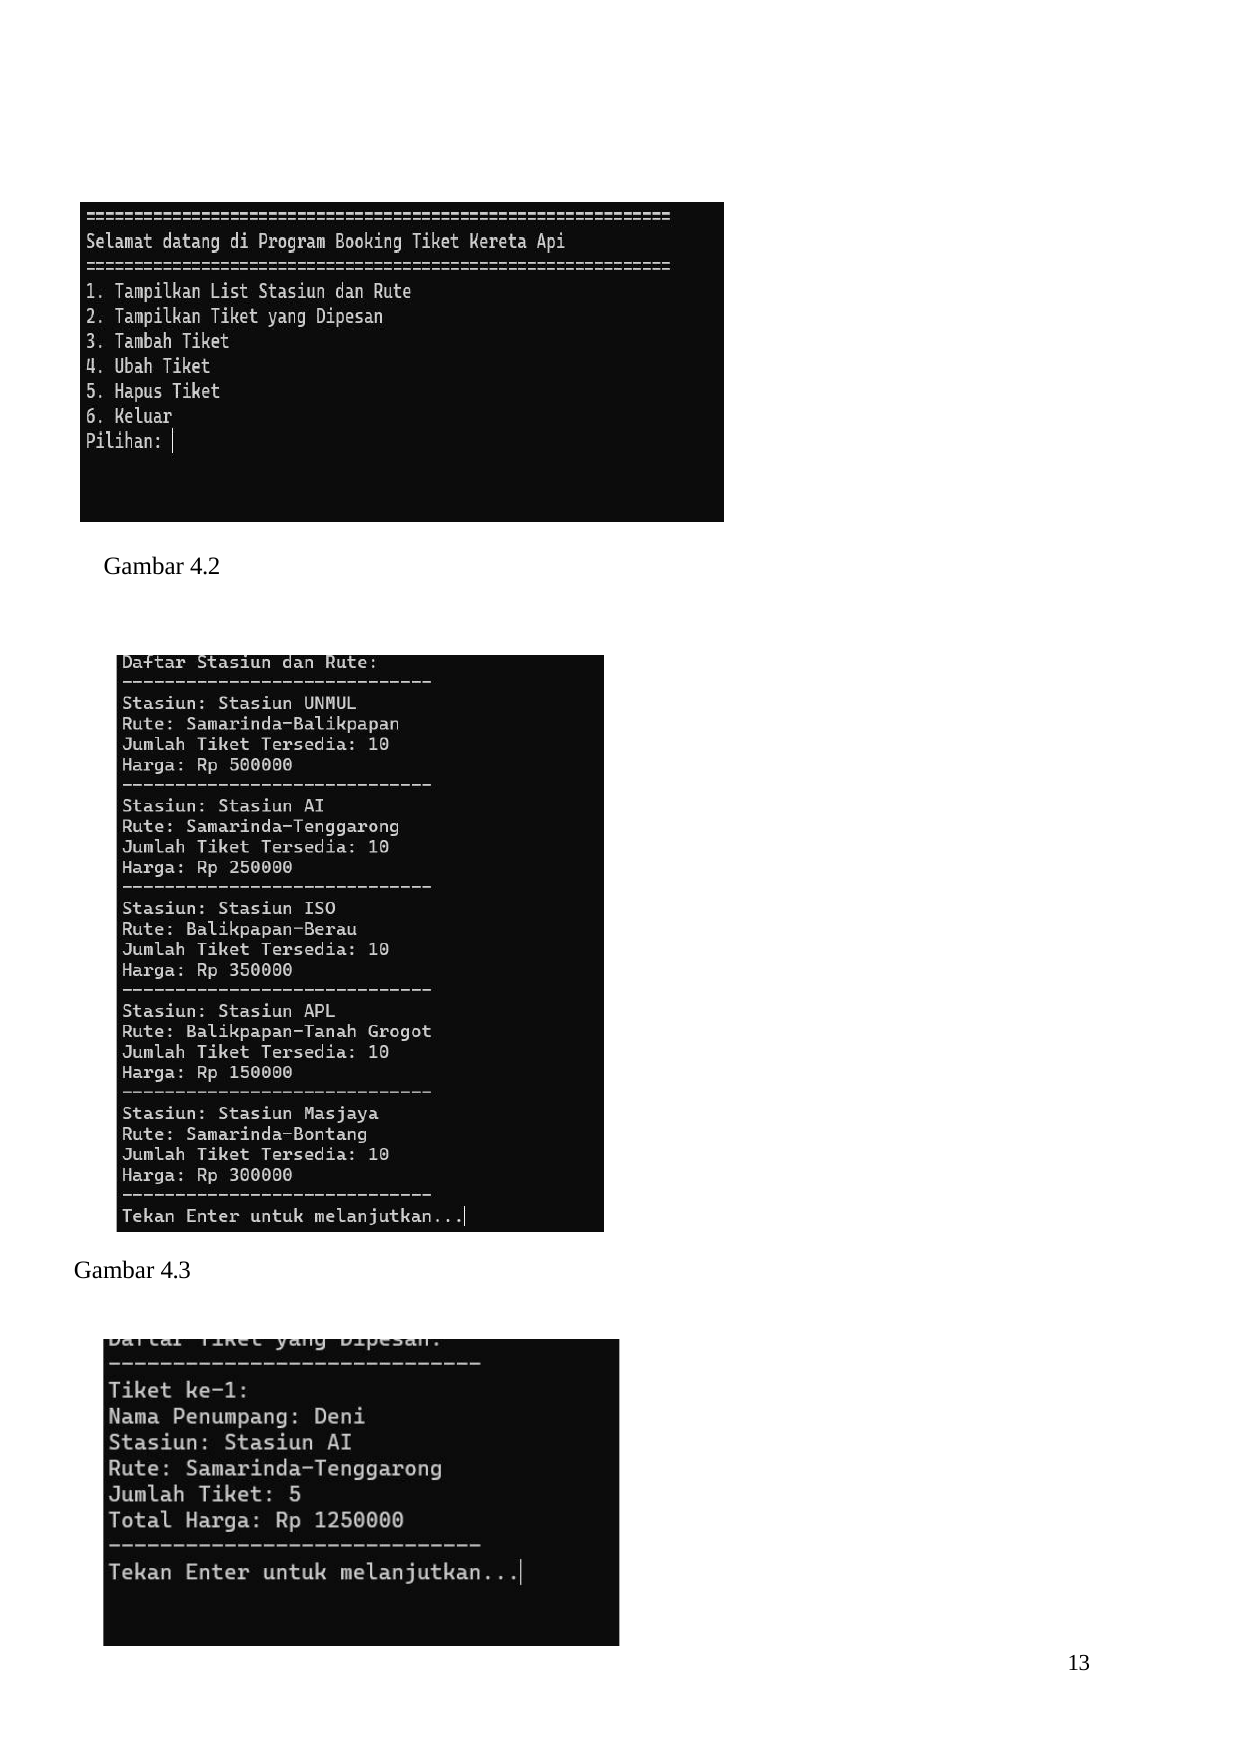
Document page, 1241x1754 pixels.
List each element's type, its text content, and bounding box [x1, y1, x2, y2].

picture [103, 1339, 620, 1646]
text Gambar 4.3 [74, 677, 1240, 1284]
picture [116, 655, 604, 677]
picture [80, 202, 724, 522]
text Gambar 4.2 [103, 551, 1240, 580]
